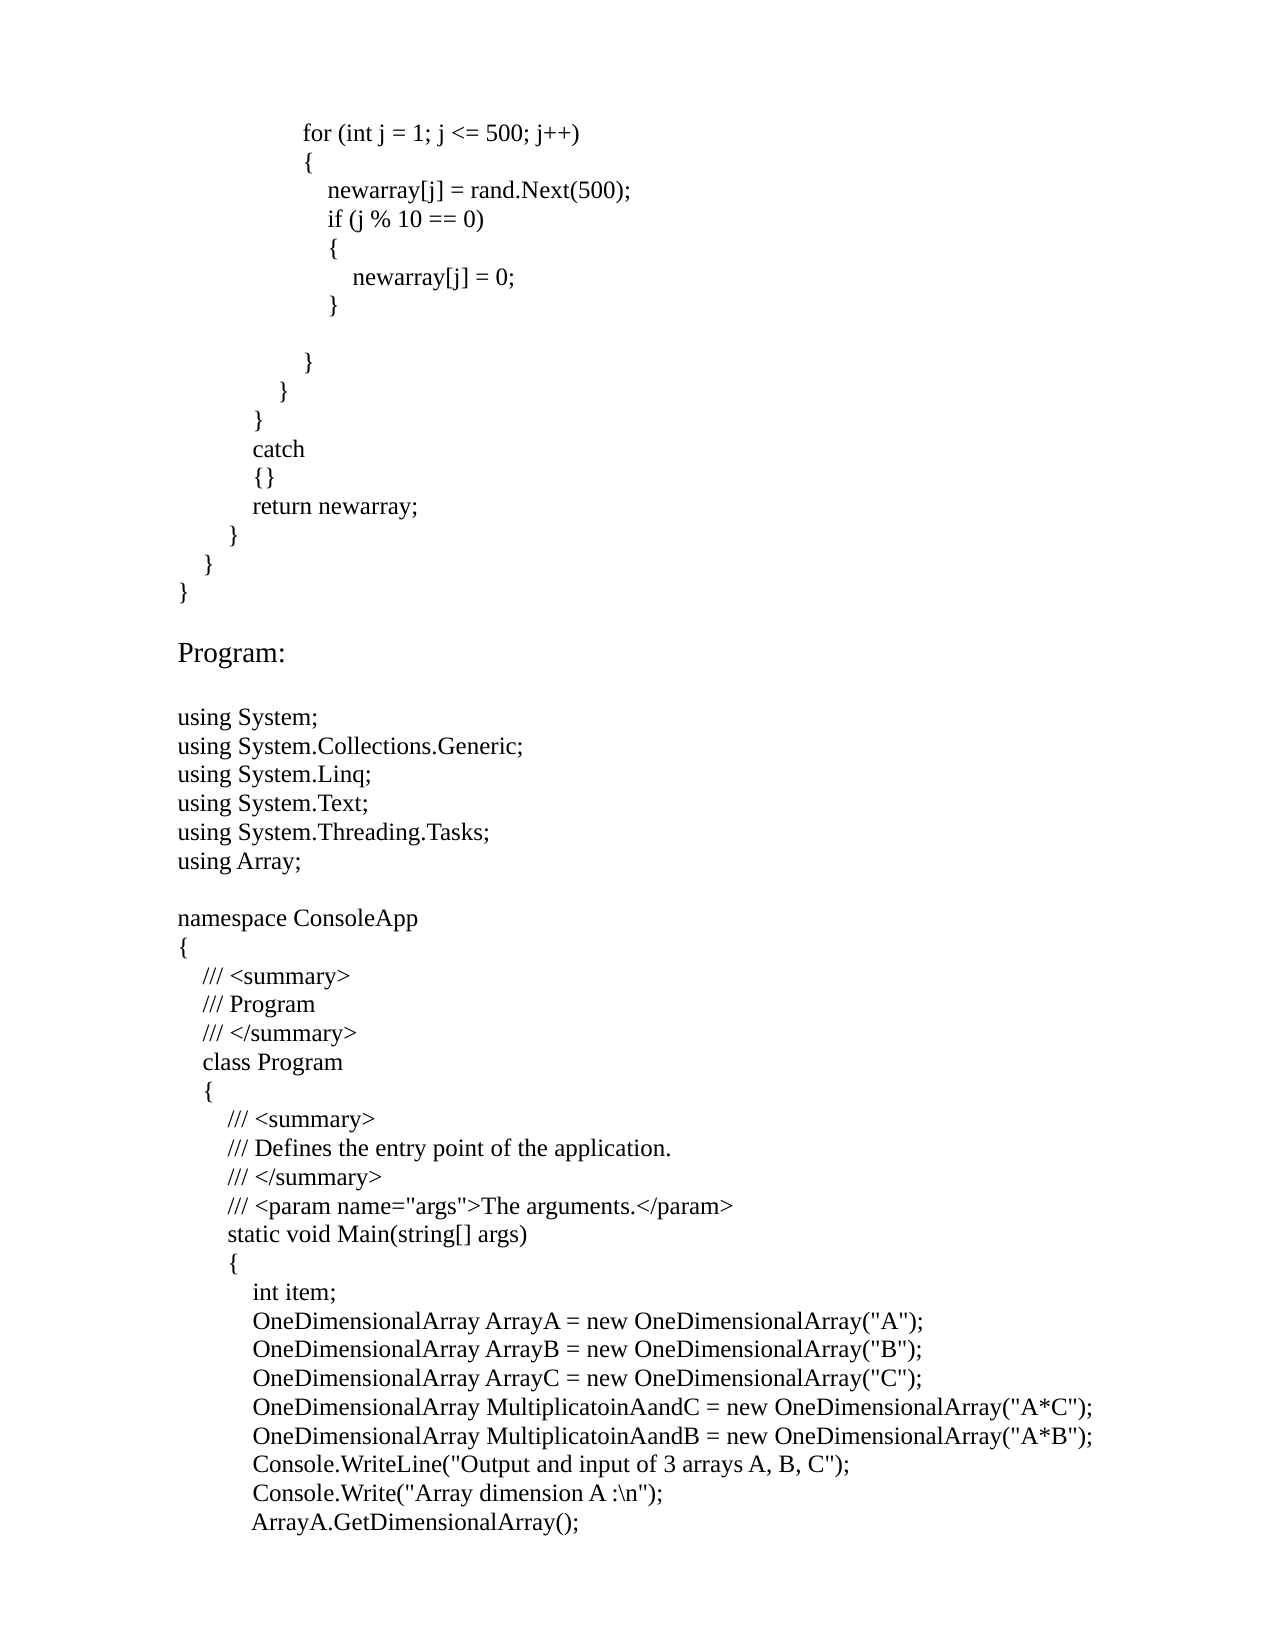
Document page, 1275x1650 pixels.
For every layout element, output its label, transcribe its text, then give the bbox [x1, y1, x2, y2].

text } [177, 405, 1157, 434]
text if (j % 10 == 0) [177, 204, 1157, 233]
text { [177, 932, 1157, 961]
text {} [177, 462, 1157, 491]
text using System.Threading.Tasks; [177, 817, 1157, 846]
text } [177, 577, 1157, 606]
text } [177, 520, 1157, 549]
text { [177, 233, 1157, 262]
text ArrayA.GetDimensionalArray(); [177, 1507, 1157, 1536]
text return newarray; [177, 491, 1157, 520]
text Console.Write("Array dimension A :\n"); [177, 1478, 1157, 1507]
text using System.Linq; [177, 759, 1157, 788]
text OneDimensionalArray ArrayA = new OneDimensionalArray("A"); [177, 1306, 1157, 1334]
text /// Defines the entry point of the application. [177, 1133, 1157, 1162]
text int item; [177, 1277, 1157, 1306]
text { [177, 1076, 1157, 1104]
text using System; [177, 702, 1157, 731]
text newarray[j] = 0; [177, 262, 1157, 291]
text using Array; [177, 846, 1157, 874]
text Program: [177, 635, 1157, 668]
text /// <summary> [177, 1104, 1157, 1133]
text class Program [177, 1047, 1157, 1076]
text OneDimensionalArray ArrayB = new OneDimensionalArray("B"); [177, 1334, 1157, 1363]
text } [177, 347, 1157, 376]
text newarray[j] = rand.Next(500); [177, 176, 1157, 204]
text catch [177, 434, 1157, 462]
text OneDimensionalArray MultiplicatoinAandB = new OneDimensionalArray("A*B"); [177, 1421, 1157, 1449]
text namespace ConsoleApp [177, 903, 1157, 932]
text OneDimensionalArray ArrayC = new OneDimensionalArray("C"); [177, 1363, 1157, 1392]
text using System.Text; [177, 788, 1157, 817]
text /// <summary> [177, 961, 1157, 989]
text for (int j = 1; j <= 500; j++) [177, 118, 1157, 147]
text } [177, 376, 1157, 405]
text { [177, 147, 1157, 176]
text /// </summary> [177, 1162, 1157, 1191]
text { [177, 1248, 1157, 1277]
text using System.Collections.Generic; [177, 731, 1157, 759]
text /// <param name="args">The arguments.</param> [177, 1191, 1157, 1219]
text /// </summary> [177, 1018, 1157, 1047]
text /// Program [177, 989, 1157, 1018]
text } [177, 291, 1157, 319]
text Console.WriteLine("Output and input of 3 arrays A, B, C"); [177, 1449, 1157, 1478]
text static void Main(string[] args) [177, 1219, 1157, 1248]
text OneDimensionalArray MultiplicatoinAandC = new OneDimensionalArray("A*C"); [177, 1392, 1157, 1421]
text } [177, 549, 1157, 577]
